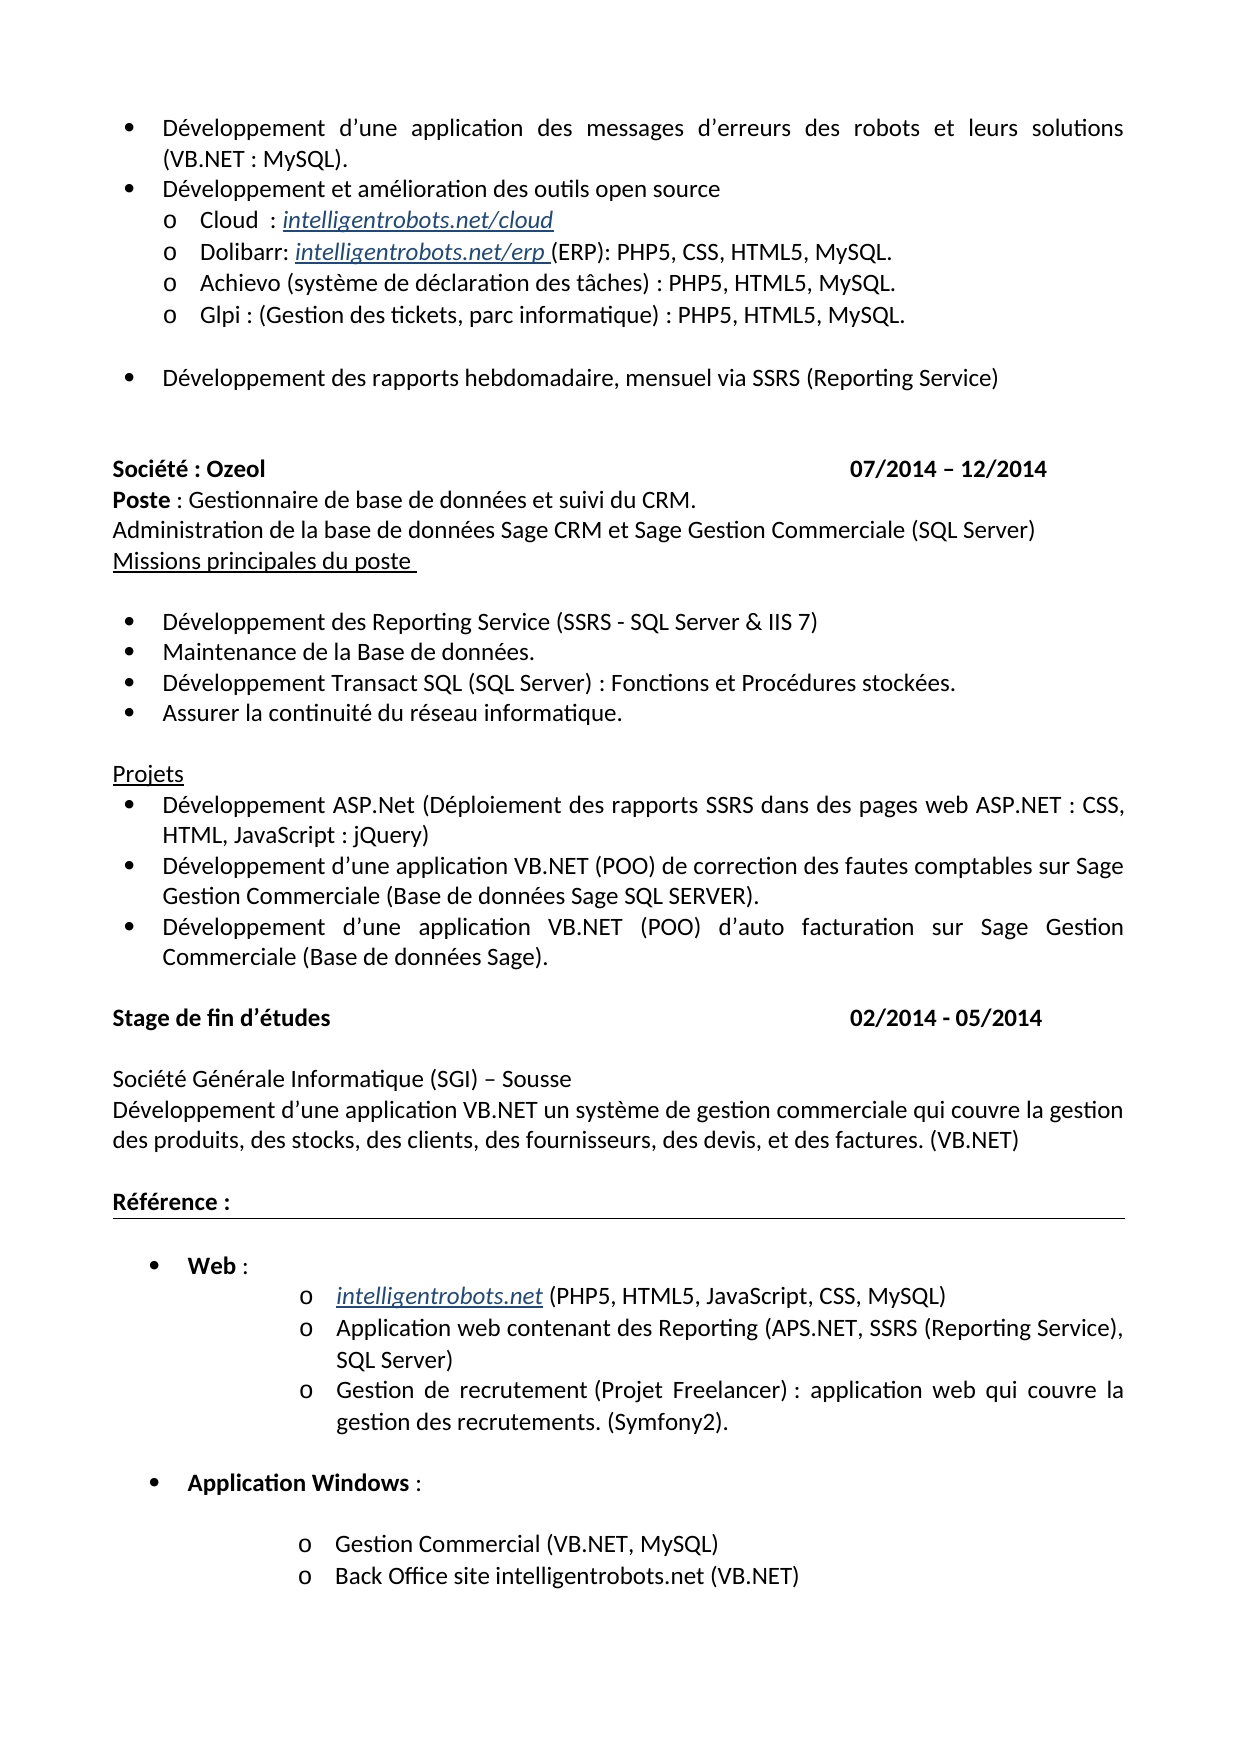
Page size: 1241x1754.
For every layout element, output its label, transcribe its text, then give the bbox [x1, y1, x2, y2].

list Gestion de recrutement (Projet Freelancer) : application web qui couvre la gestion des recrutements. (Symfony2). [299, 1374, 1125, 1437]
list Dolibarr: intelligentrobots.net/erp (ERP): PHP5, CSS, HTML5, MySQL. [162, 236, 1125, 268]
list Développement des Reporting Service (SSRS - SQL Server & IIS 7) [125, 606, 1125, 636]
list Cloud : intelligentrobots.net/cloud [162, 204, 1125, 236]
list Achievo (système de déclaration des tâches) : PHP5, HTML5, MySQL. [162, 268, 1125, 299]
text Poste : Gestionnaire de base de données et suivi du CRM. [112, 484, 1125, 514]
list Développement d’une application VB.NET (POO) d’auto facturation sur Sage Gestion Commerciale (Base de données Sage). [125, 911, 1125, 972]
text Stage de fin d’études 02/2014 - 05/2014 [112, 1003, 1125, 1033]
list Application web contenant des Reporting (APS.NET, SSRS (Reporting Service), SQL Server) [299, 1312, 1125, 1374]
text Administration de la base de données Sage CRM et Sage Gestion Commerciale (SQL Server) [112, 514, 1125, 545]
list intelligentrobots.net (PHP5, HTML5, JavaScript, CSS, MySQL) [299, 1280, 1125, 1312]
text Société Générale Informatique (SGI) – Sousse [112, 1064, 1125, 1094]
list Développement et amélioration des outils open source [125, 173, 1125, 204]
list Développement ASP.Net (Déploiement des rapports SSRS dans des pages web ASP.NET : CSS, HTML, JavaScript : jQuery) [125, 789, 1125, 850]
text Développement d’une application VB.NET un système de gestion commerciale qui couvre la gestion des produits, des stocks, des clients, des fournisseurs, des devis, et des factures. (VB.NET) [112, 1094, 1125, 1155]
list Assurer la continuité du réseau informatique. [125, 697, 1125, 728]
list Back Office site intelligentrobots.net (VB.NET) [297, 1560, 1125, 1592]
list Maintenance de la Base de données. [125, 636, 1125, 667]
list Application Windows : [150, 1467, 1125, 1498]
list Glpi : (Gestion des tickets, parc informatique) : PHP5, HTML5, MySQL. [162, 299, 1125, 331]
list Gestion Commercial (VB.NET, MySQL) [297, 1528, 1125, 1560]
list Web : [150, 1250, 1125, 1280]
text Projets [112, 758, 1125, 789]
list Développement Transact SQL (SQL Server) : Fonctions et Procédures stockées. [125, 667, 1125, 697]
text Missions principales du poste [112, 545, 1125, 575]
text Référence : [112, 1186, 1125, 1219]
text Société : Ozeol 07/2014 – 12/2014 [112, 453, 1125, 484]
list Développement d’une application des messages d’erreurs des robots et leurs solutions (VB.NET : MySQL). [125, 112, 1125, 173]
list Développement d’une application VB.NET (POO) de correction des fautes comptables sur Sage Gestion Commerciale (Base de données Sage SQL SERVER). [125, 850, 1125, 911]
list Développement des rapports hebdomadaire, mensuel via SSRS (Reporting Service) [125, 362, 1125, 392]
